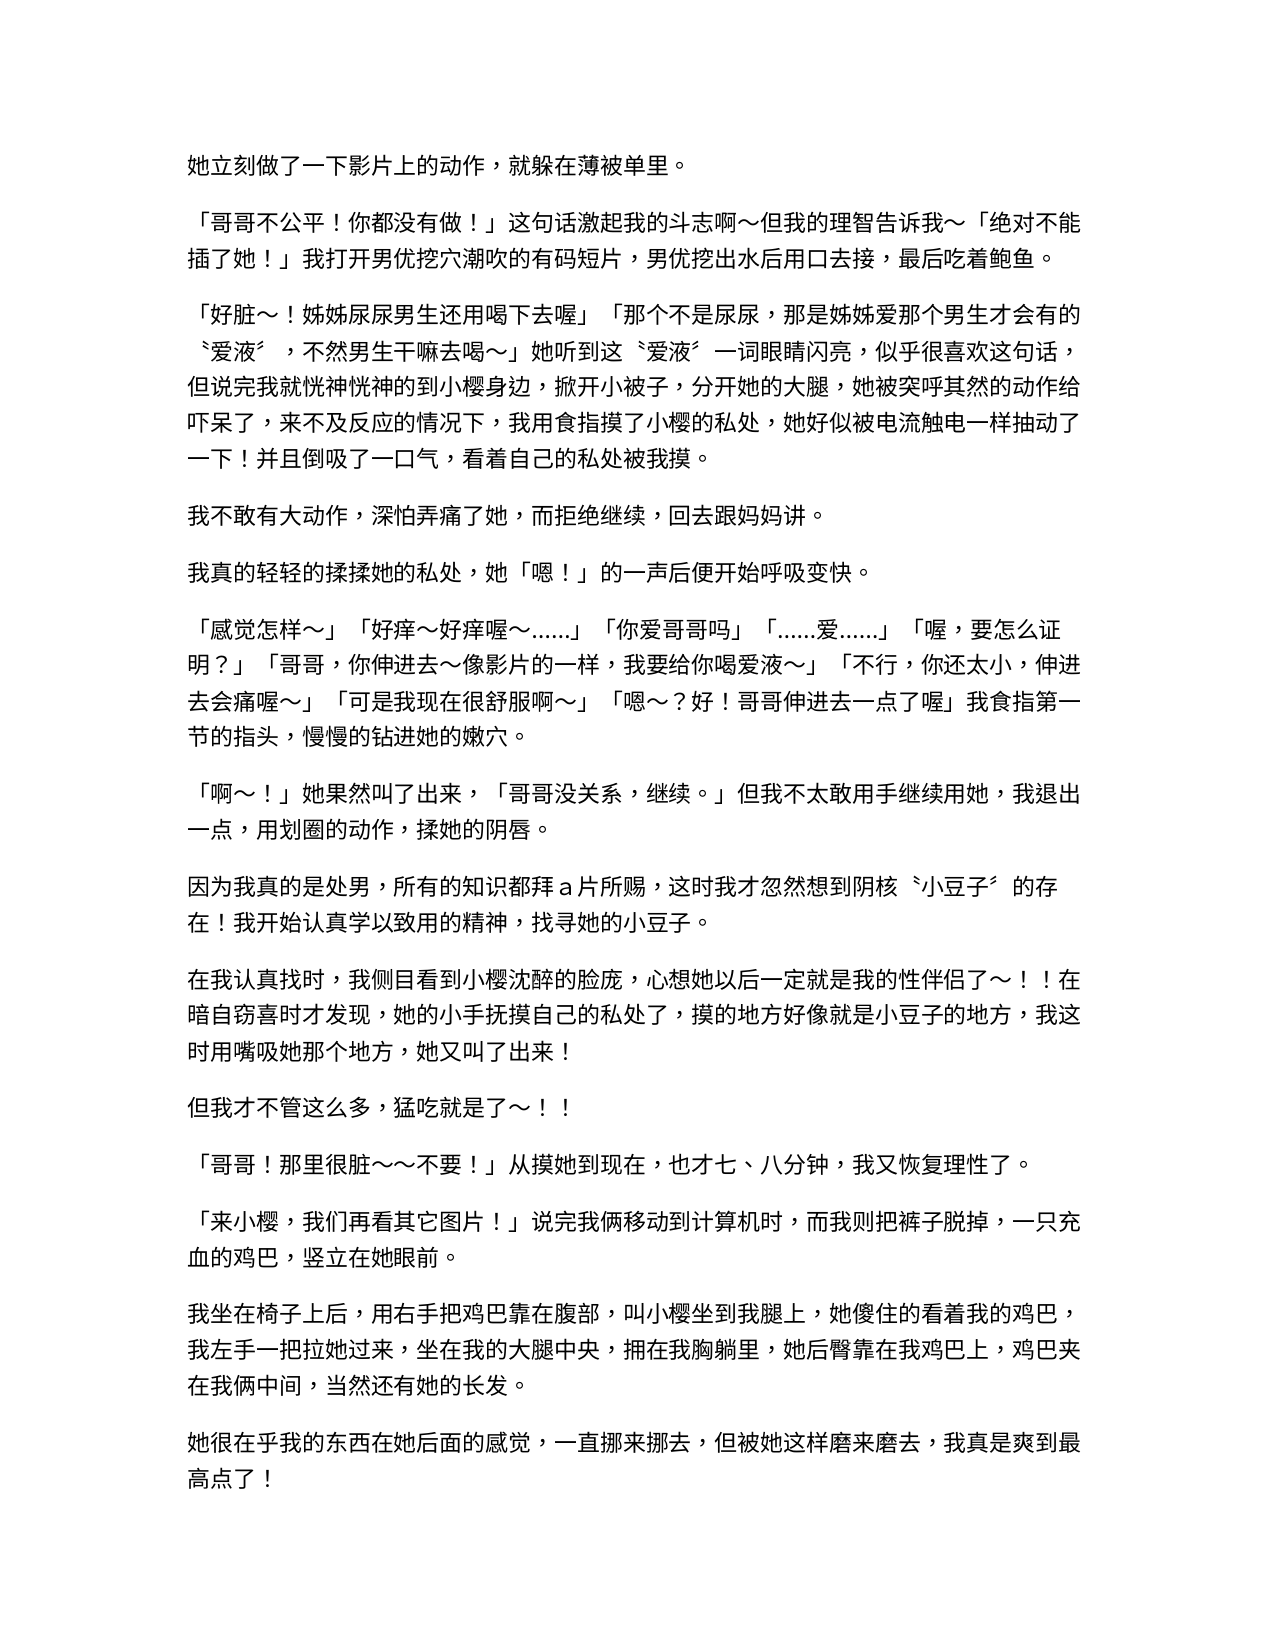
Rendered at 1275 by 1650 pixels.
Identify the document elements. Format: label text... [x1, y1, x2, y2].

text 「哥哥！那里很脏～～不要！」从摸她到现在，也才七、八分钟，我又恢复理性了。 [187, 1149, 1087, 1180]
text 我坐在椅子上后，用右手把鸡巴靠在腹部，叫小樱坐到我腿上，她傻住的看着我的鸡巴，我左手一把拉她过来，坐在我的大腿中央，拥在我胸躺里，她后臀靠在我鸡巴上，鸡巴夹在我俩中间，当然还有她的长发。 [187, 1298, 1087, 1402]
text 我不敢有大动作，深怕弄痛了她，而拒绝继续，回去跟妈妈讲。 [187, 500, 1087, 531]
text 「啊～！」她果然叫了出来，「哥哥没关系，继续。」但我不太敢用手继续用她，我退出一点，用划圈的动作，揉她的阴唇。 [187, 778, 1087, 845]
text 「哥哥不公平！你都没有做！」这句话激起我的斗志啊～但我的理智告诉我～「绝对不能插了她！」我打开男优挖穴潮吹的有码短片，男优挖出水后用口去接，最后吃着鲍鱼。 [187, 207, 1087, 274]
text 「好脏～！姊姊尿尿男生还用喝下去喔」「那个不是尿尿，那是姊姊爱那个男生才会有的〝爱液〞，不然男生干嘛去喝～」她听到这〝爱液〞一词眼睛闪亮，似乎很喜欢这句话，但说完我就恍神恍神的到小樱身边，掀开小被子，分开她的大腿，她被突呼其然的动作给吓呆了，来不及反应的情况下，我用食指摸了小樱的私处，她好似被电流触电一样抽动了一下！并且倒吸了一口气，看着自己的私处被我摸。 [187, 299, 1087, 474]
text 她很在乎我的东西在她后面的感觉，一直挪来挪去，但被她这样磨来磨去，我真是爽到最高点了！ [187, 1427, 1087, 1494]
text 我真的轻轻的揉揉她的私处，她「嗯！」的一声后便开始呼吸变快。 [187, 557, 1087, 588]
text 在我认真找时，我侧目看到小樱沈醉的脸庞，心想她以后一定就是我的性伴侣了～！！在暗自窃喜时才发现，她的小手抚摸自己的私处了，摸的地方好像就是小豆子的地方，我这时用嘴吸她那个地方，她又叫了出来！ [187, 963, 1087, 1067]
text 因为我真的是处男，所有的知识都拜ａ片所赐，这时我才忽然想到阴核〝小豆子〞的存在！我开始认真学以致用的精神，找寻她的小豆子。 [187, 871, 1087, 938]
text 她立刻做了一下影片上的动作，就躲在薄被单里。 [187, 150, 1087, 181]
text 「来小樱，我们再看其它图片！」说完我俩移动到计算机时，而我则把裤子脱掉，一只充血的鸡巴，竖立在她眼前。 [187, 1206, 1087, 1273]
text 但我才不管这么多，猛吃就是了～！！ [187, 1092, 1087, 1123]
text 「感觉怎样～」「好痒～好痒喔～……」「你爱哥哥吗」「……爱……」「喔，要怎么证明？」「哥哥，你伸进去～像影片的一样，我要给你喝爱液～」「不行，你还太小，伸进去会痛喔～」「可是我现在很舒服啊～」「嗯～？好！哥哥伸进去一点了喔」我食指第一节的指头，慢慢的钻进她的嫩穴。 [187, 613, 1087, 753]
